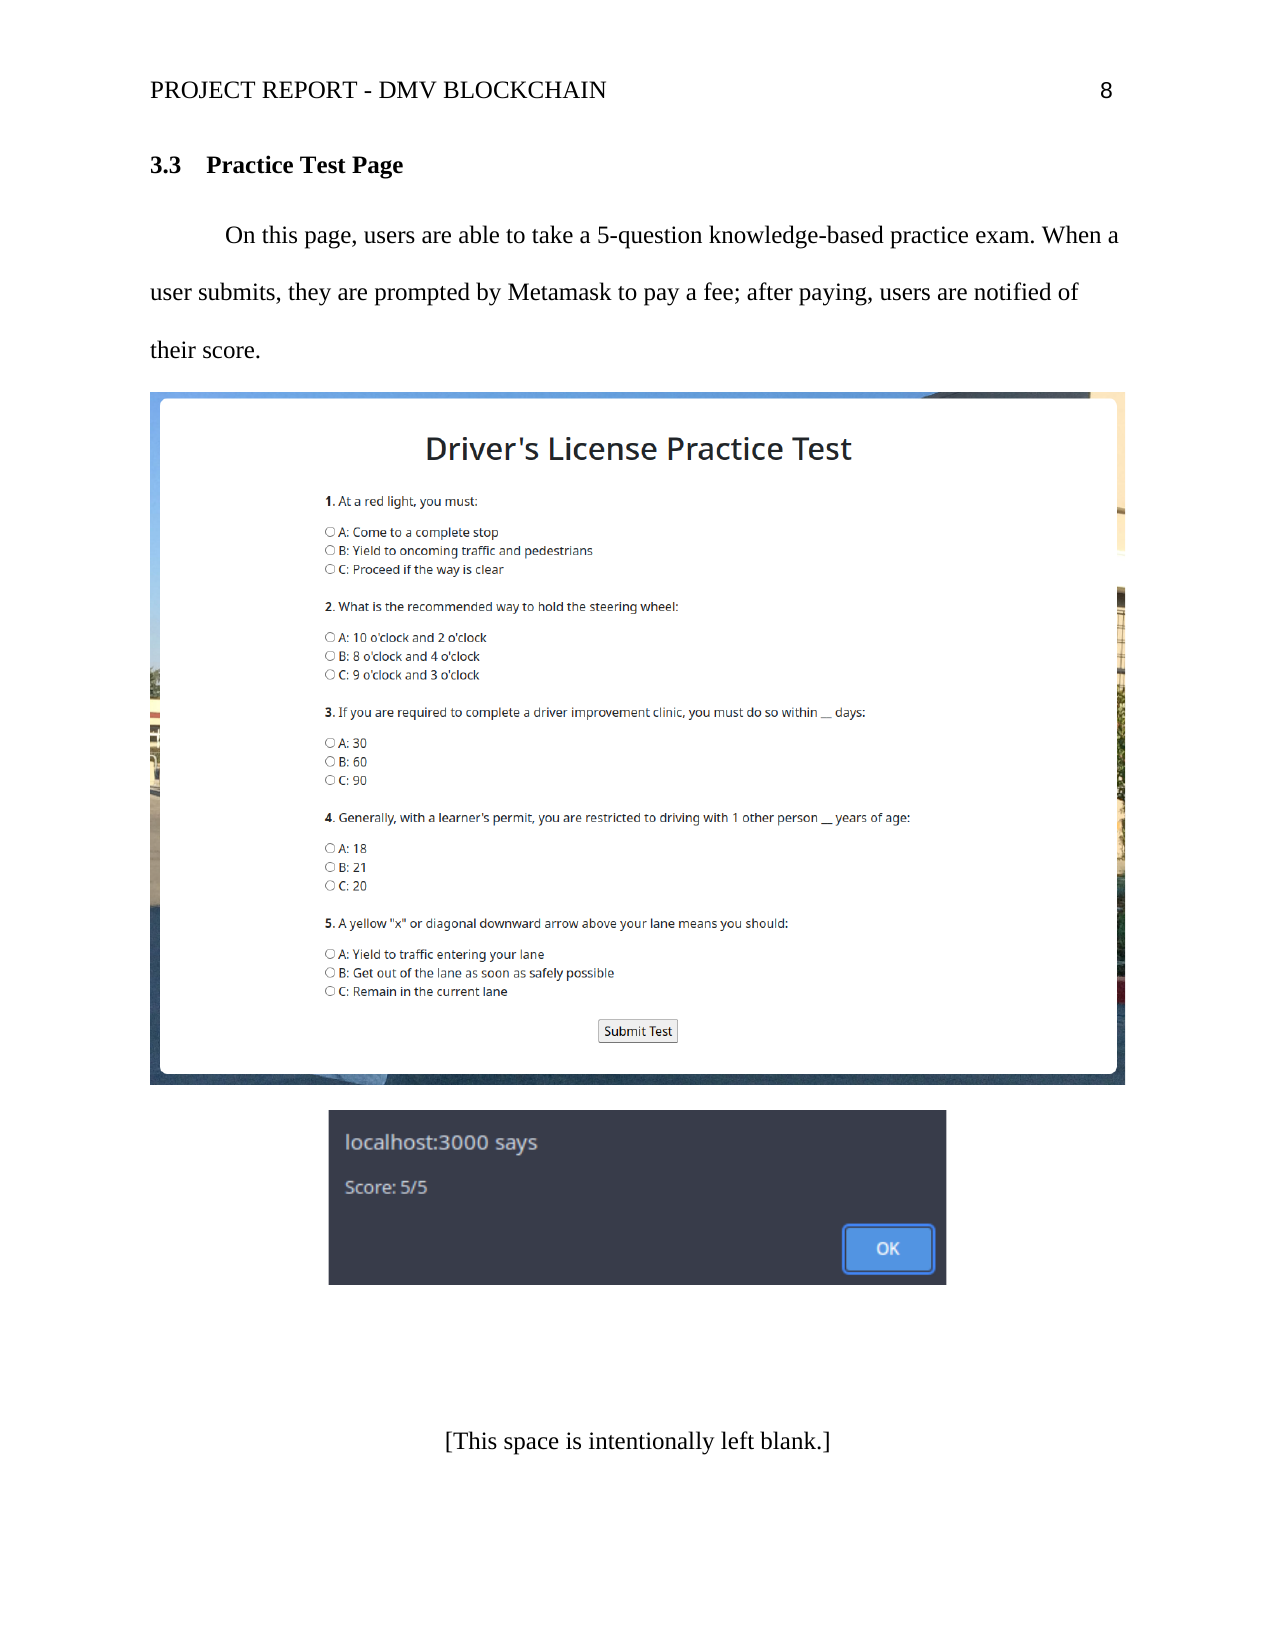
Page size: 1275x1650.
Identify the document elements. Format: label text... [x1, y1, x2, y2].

picture [150, 392, 1125, 1085]
text [This space is intentionally left blank.] [150, 1426, 1125, 1454]
subtitle 3.3 Practice Test Page [150, 150, 1125, 179]
picture [328, 1110, 947, 1285]
text On this page, users are able to take a 5-question knowledge-based practice exam. When a user submits, they are prompted by Metamask to pay a fee; after paying, users are notified of their score. [150, 220, 1125, 364]
